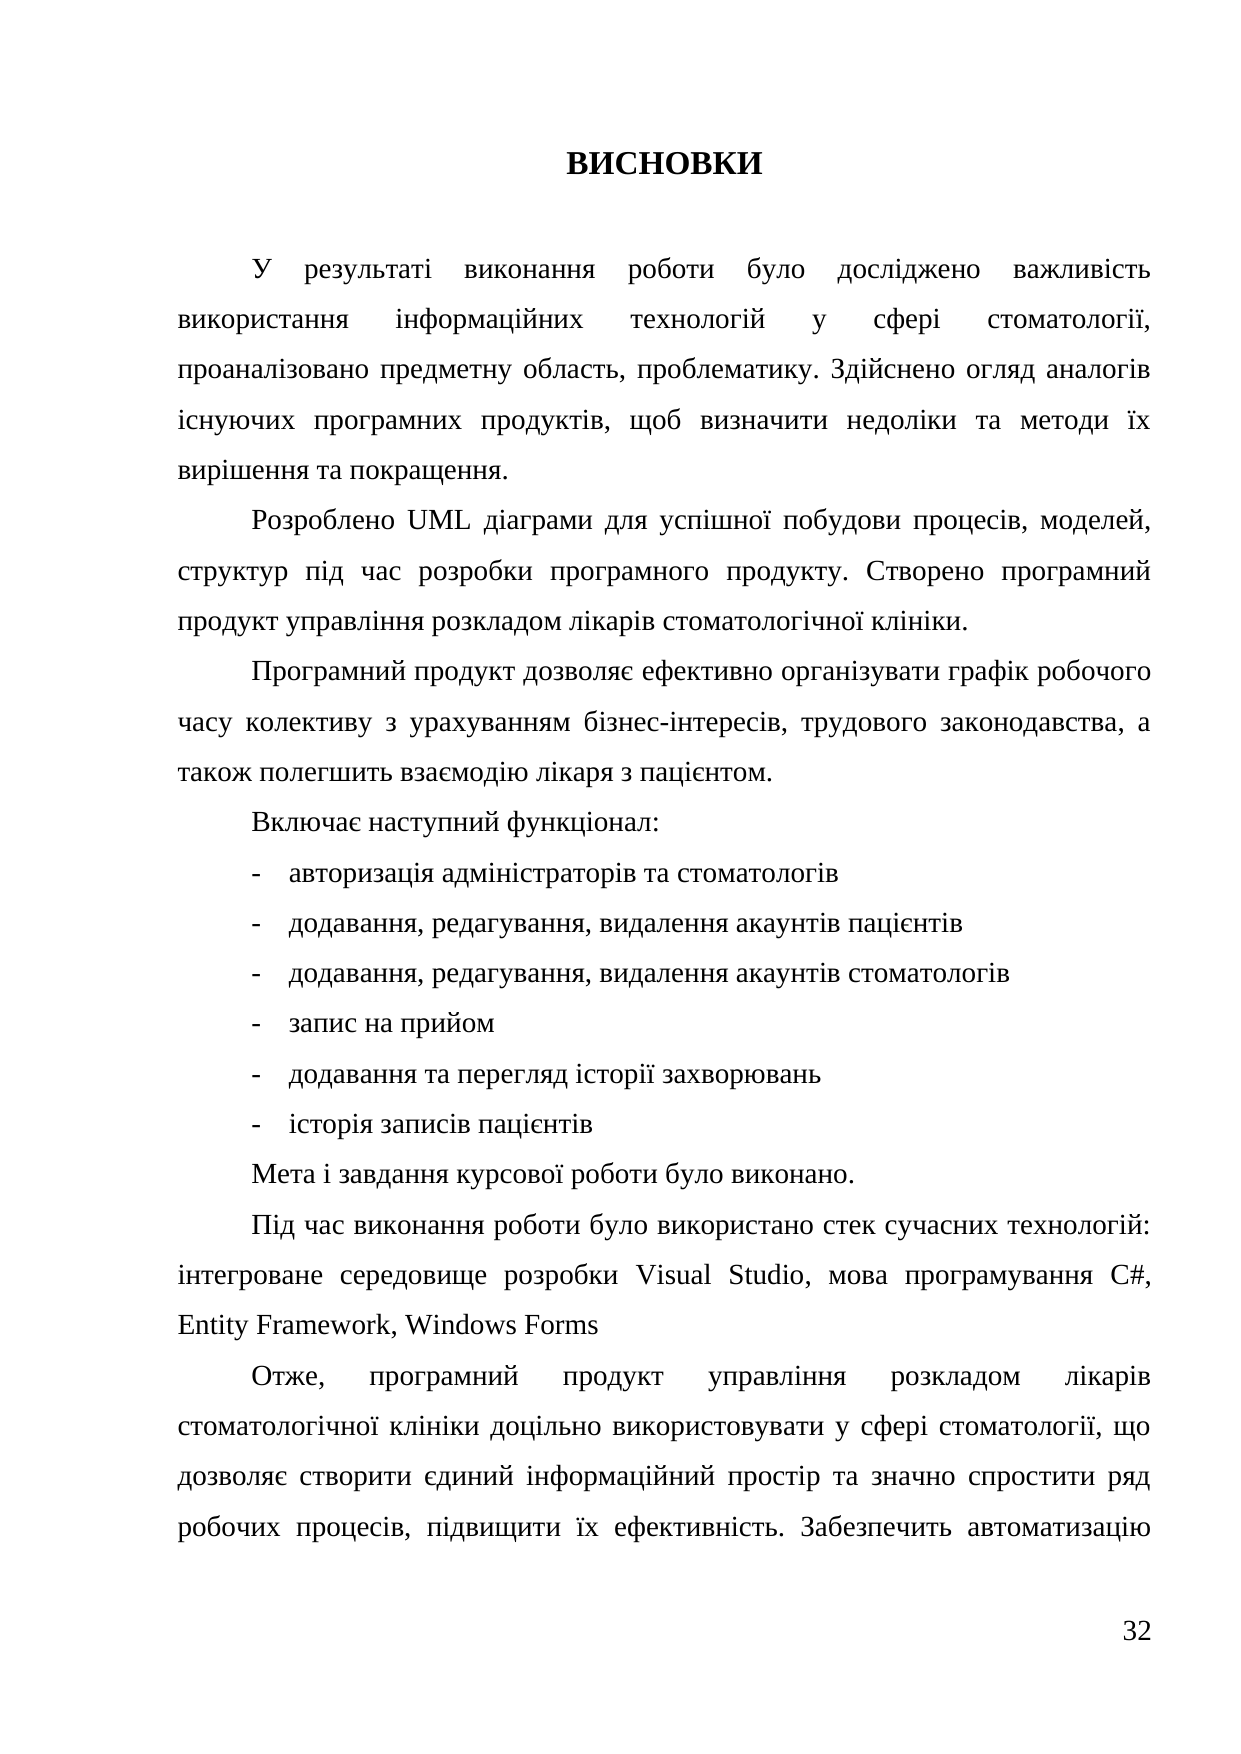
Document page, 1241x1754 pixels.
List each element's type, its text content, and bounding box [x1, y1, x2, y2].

list авторизація адміністраторів та стоматологів [251, 855, 1152, 888]
list історія записів пацієнтів [251, 1106, 1152, 1140]
list додавання, редагування, видалення акаунтів стоматологів [251, 955, 1152, 989]
text Програмний продукт дозволяє ефективно організувати графік робочого часу колективу з урахуванням бізнес-інтересів, трудового законодавства, а також полегшить взаємодію лікаря з пацієнтом. [177, 653, 1152, 788]
text У результаті виконання роботи було досліджено важливість використання інформаційних технологій у сфері стоматології, проаналізовано предметну область, проблематику. Здійснено огляд аналогів існуючих програмних продуктів, щоб визначити недоліки та методи їх вирішення та покращення. [177, 251, 1152, 486]
list запис на прийом [251, 1006, 1152, 1039]
text Під час виконання роботи було використано стек сучасних технологій: інтегроване середовище розробки Visual Studio, мова програмування C#, Entity Framework, Windows Forms [177, 1207, 1152, 1341]
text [177, 1358, 1152, 1542]
text Мета і завдання курсової роботи було виконано. [177, 1157, 1152, 1190]
text Включає наступний функціонал: [177, 804, 1152, 838]
subtitle ВИСНОВКИ [177, 143, 1152, 181]
text Розроблено UML діаграми для успішної побудови процесів, моделей, структур під час розробки програмного продукту. Створено програмний продукт управління розкладом лікарів стоматологічної клініки. [177, 502, 1152, 637]
list додавання, редагування, видалення акаунтів пацієнтів [251, 905, 1152, 938]
list додавання та перегляд історії захворювань [251, 1056, 1152, 1089]
